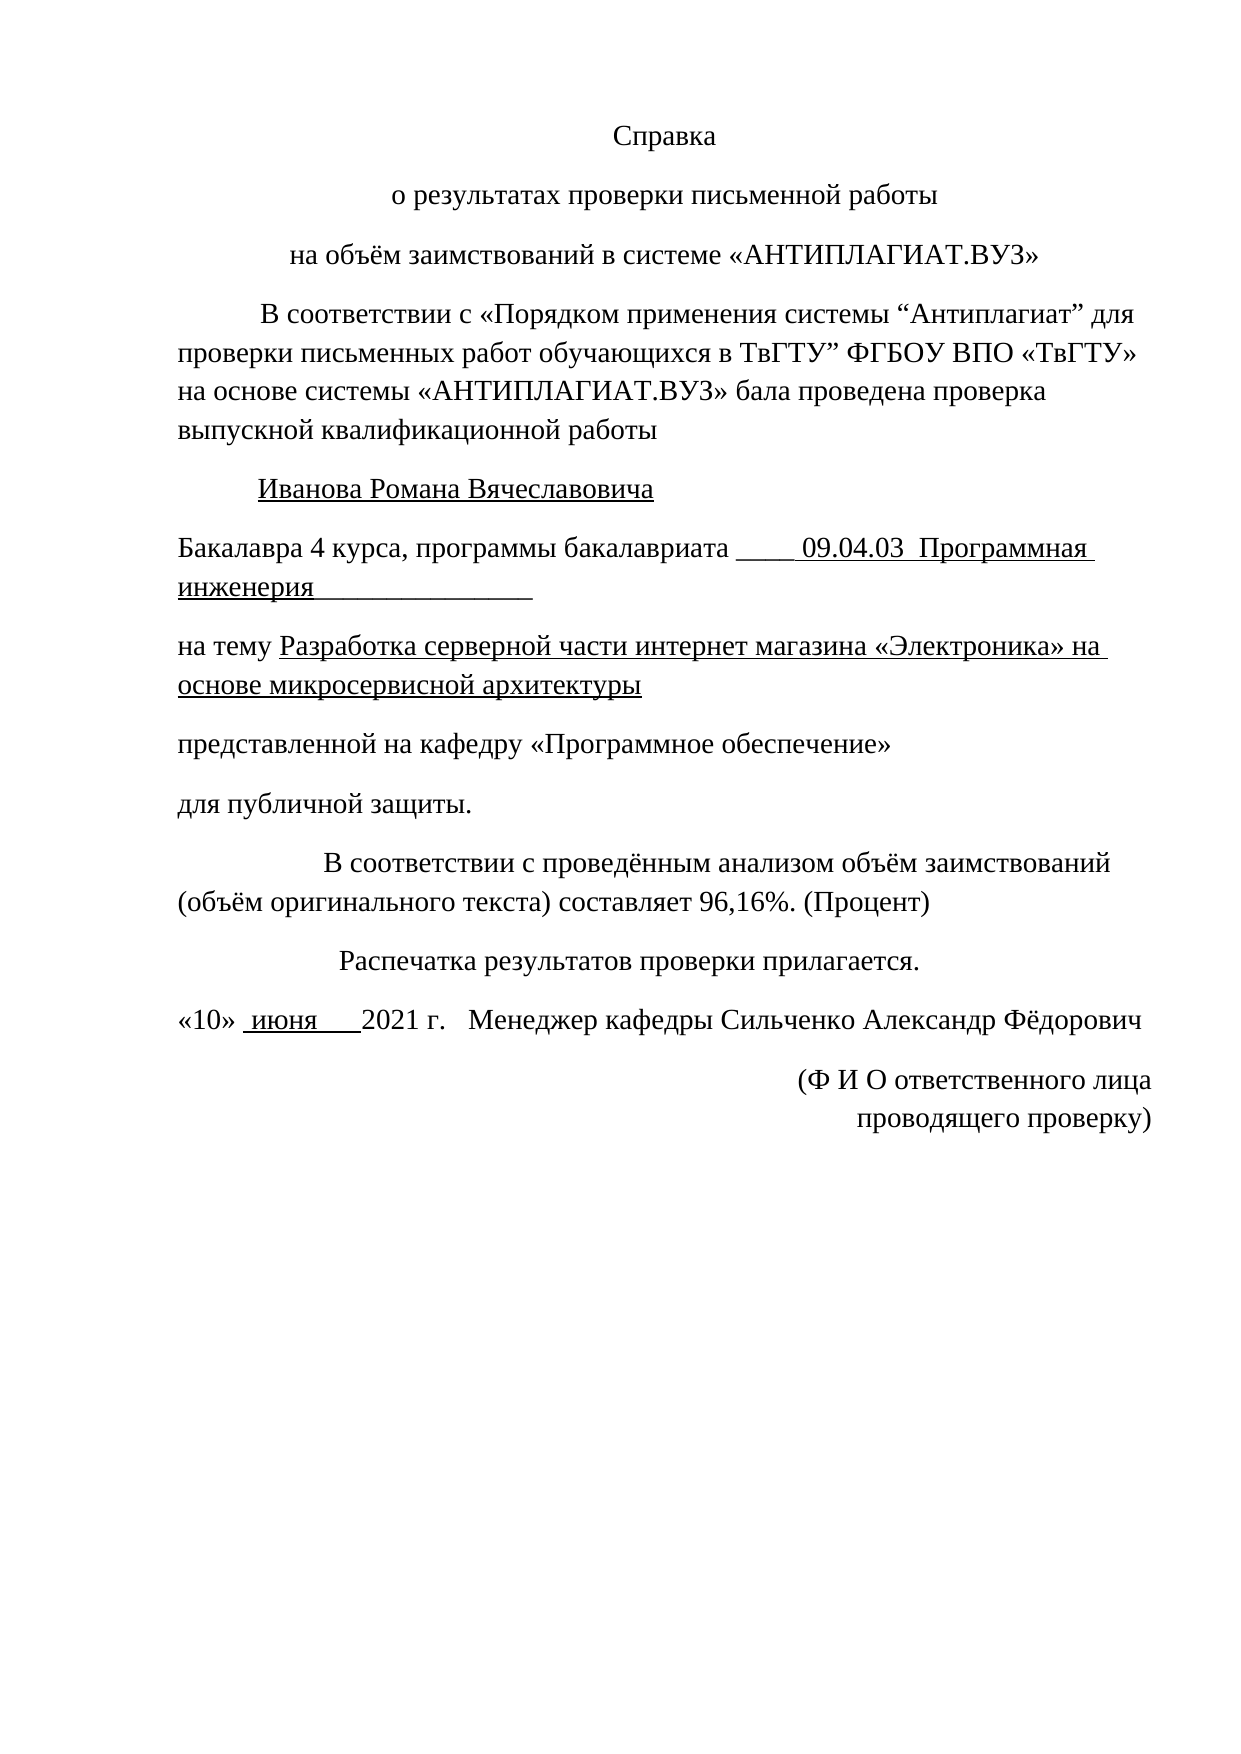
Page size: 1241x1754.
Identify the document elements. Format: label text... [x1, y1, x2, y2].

text В соответствии с проведённым анализом объём заимствований (объём оригинального текста) составляет 96,16%. (Процент) [177, 845, 1152, 917]
text для публичной защиты. [177, 786, 1152, 819]
text на объём заимствований в системе «АНТИПЛАГИАТ.ВУЗ» [177, 237, 1152, 270]
text (Ф И О ответственного лица проводящего проверку) [177, 1062, 1152, 1134]
text Справка [177, 118, 1152, 152]
text представленной на кафедру «Программное обеспечение» [177, 726, 1152, 760]
text В соответствии с «Порядком применения системы “Антиплагиат” для проверки письменных работ обучающихся в ТвГТУ” ФГБОУ ВПО «ТвГТУ» на основе системы «АНТИПЛАГИАТ.ВУЗ» бала проведена проверка выпускной квалификационной работы [177, 296, 1152, 445]
text Иванова Романа Вячеславовича [177, 471, 1152, 505]
text Распечатка результатов проверки прилагается. [177, 943, 1152, 977]
text на тему Разработка серверной части интернет магазина «Электроника» на основе микросервисной архитектуры [177, 628, 1152, 701]
text «10» июня 2021 г. Менеджер кафедры Сильченко Александр Фёдорович [177, 1002, 1152, 1036]
text Бакалавра 4 курса, программы бакалавриата ____ 09.04.03 Программная инженерия_______________ [177, 531, 1152, 603]
text о результатах проверки письменной работы [177, 177, 1152, 211]
